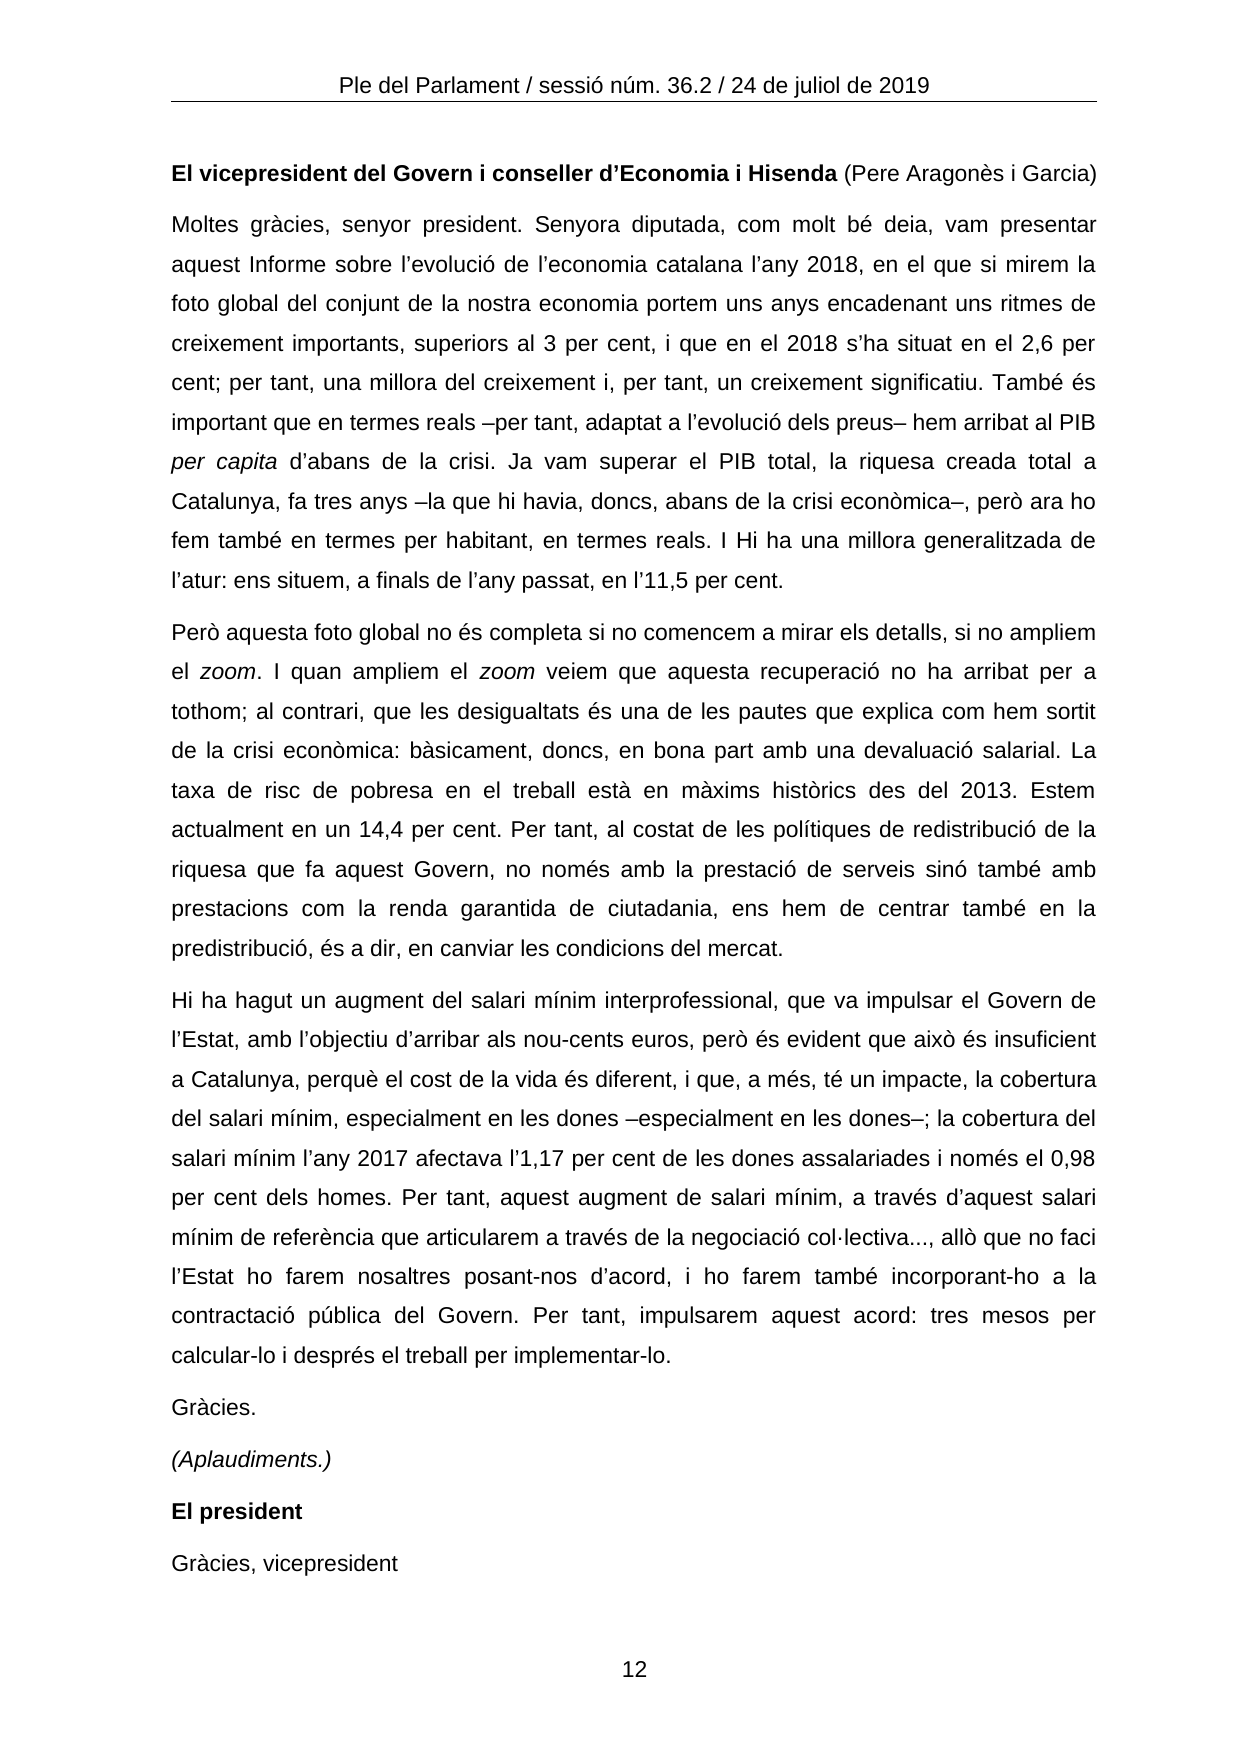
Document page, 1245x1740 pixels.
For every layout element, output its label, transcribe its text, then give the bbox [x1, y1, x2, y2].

text El president [171, 1498, 1097, 1524]
text Gràcies, vicepresident [171, 1550, 1097, 1576]
text Hi ha hagut un augment del salari mínim interprofessional, que va impulsar el Govern de l’Estat, amb l’objectiu d’arribar als nou-cents euros, però és evident que això és insuficient a Catalunya, perquè el cost de la vida és diferent, i que, a més, té un impacte, la cobertura del salari mínim, especialment en les dones –especialment en les dones–; la cobertura del salari mínim l’any 2017 afectava l’1,17 per cent de les dones assalariades i només el 0,98 per cent dels homes. Per tant, aquest augment de salari mínim, a través d’aquest salari mínim de referència que articularem a través de la negociació col·lectiva..., allò que no faci l’Estat ho farem nosaltres posant-nos d’acord, i ho farem també incorporant-ho a la contractació pública del Govern. Per tant, impulsarem aquest acord: tres mesos per calcular-lo i després el treball per implementar-lo. [171, 987, 1097, 1368]
text El vicepresident del Govern i conseller d’Economia i Hisenda (Pere Aragonès i Garcia) [171, 159, 1097, 186]
text (Aplaudiments.) [171, 1446, 1097, 1472]
text Moltes gràcies, senyor president. Senyora diputada, com molt bé deia, vam presentar aquest Informe sobre l’evolució de l’economia catalana l’any 2018, en el que si mirem la foto global del conjunt de la nostra economia portem uns anys encadenant uns ritmes de creixement importants, superiors al 3 per cent, i que en el 2018 s’ha situat en el 2,6 per cent; per tant, una millora del creixement i, per tant, un creixement significatiu. També és important que en termes reals –per tant, adaptat a l’evolució dels preus– hem arribat al PIB per capita d’abans de la crisi. Ja vam superar el PIB total, la riquesa creada total a Catalunya, fa tres anys –la que hi havia, doncs, abans de la crisi econòmica–, però ara ho fem també en termes per habitant, en termes reals. I Hi ha una millora generalitzada de l’atur: ens situem, a finals de l’any passat, en l’11,5 per cent. [171, 211, 1097, 593]
text Gràcies. [171, 1394, 1097, 1420]
text Però aquesta foto global no és completa si no comencem a mirar els detalls, si no ampliem el zoom. I quan ampliem el zoom veiem que aquesta recuperació no ha arribat per a tothom; al contrari, que les desigualtats és una de les pautes que explica com hem sortit de la crisi econòmica: bàsicament, doncs, en bona part amb una devaluació salarial. La taxa de risc de pobresa en el treball està en màxims històrics des del 2013. Estem actualment en un 14,4 per cent. Per tant, al costat de les polítiques de redistribució de la riquesa que fa aquest Govern, no només amb la prestació de serveis sinó també amb prestacions com la renda garantida de ciutadania, ens hem de centrar també en la predistribució, és a dir, en canviar les condicions del mercat. [171, 619, 1097, 961]
